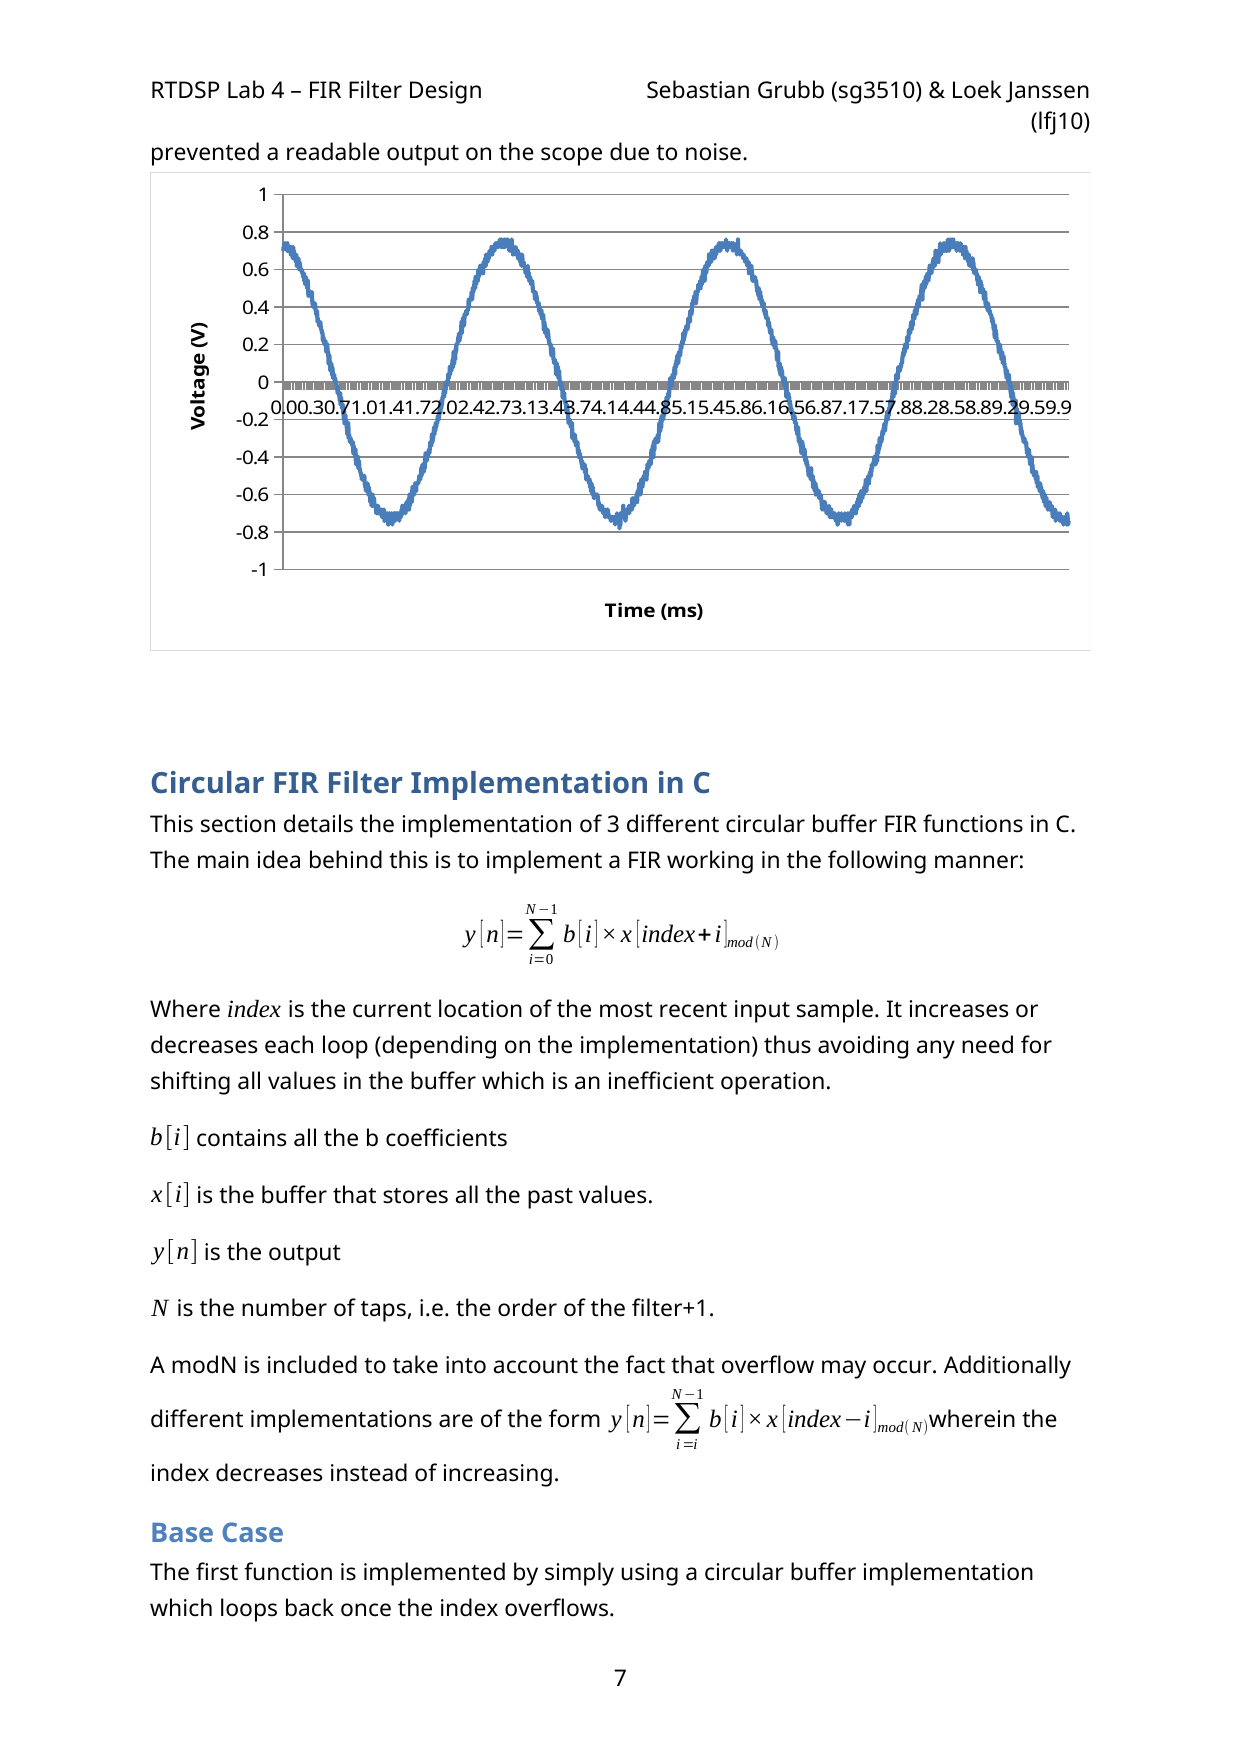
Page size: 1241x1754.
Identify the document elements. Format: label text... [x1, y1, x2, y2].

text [150, 136, 1090, 172]
text Where is the current location of the most recent input sample. It increases or decreases each loop (depending on the implementation) thus avoiding any need for shifting all values in the buffer which is an inefficient operation. [150, 993, 1090, 1097]
text is the output [150, 1236, 1090, 1267]
text The first function is implemented by simply using a circular buffer implementation which loops back once the index overflows. [150, 1556, 1090, 1623]
text This section details the implementation of 3 different circular buffer FIR functions in C. The main idea behind this is to implement a FIR working in the following manner: [150, 808, 1090, 875]
text is the buffer that stores all the past values. [150, 1179, 1090, 1210]
text is the number of taps, i.e. the order of the filter+1. [150, 1292, 1090, 1324]
text A modN is included to take into account the fact that overflow may occur. Additionally different implementations are of the form wherein the index decreases instead of increasing. [150, 1349, 1090, 1488]
subtitle Circular FIR Filter Implementation in C [150, 762, 1090, 802]
subtitle Base Case [150, 1514, 1090, 1551]
text contains all the b coefficients [150, 1122, 1090, 1153]
